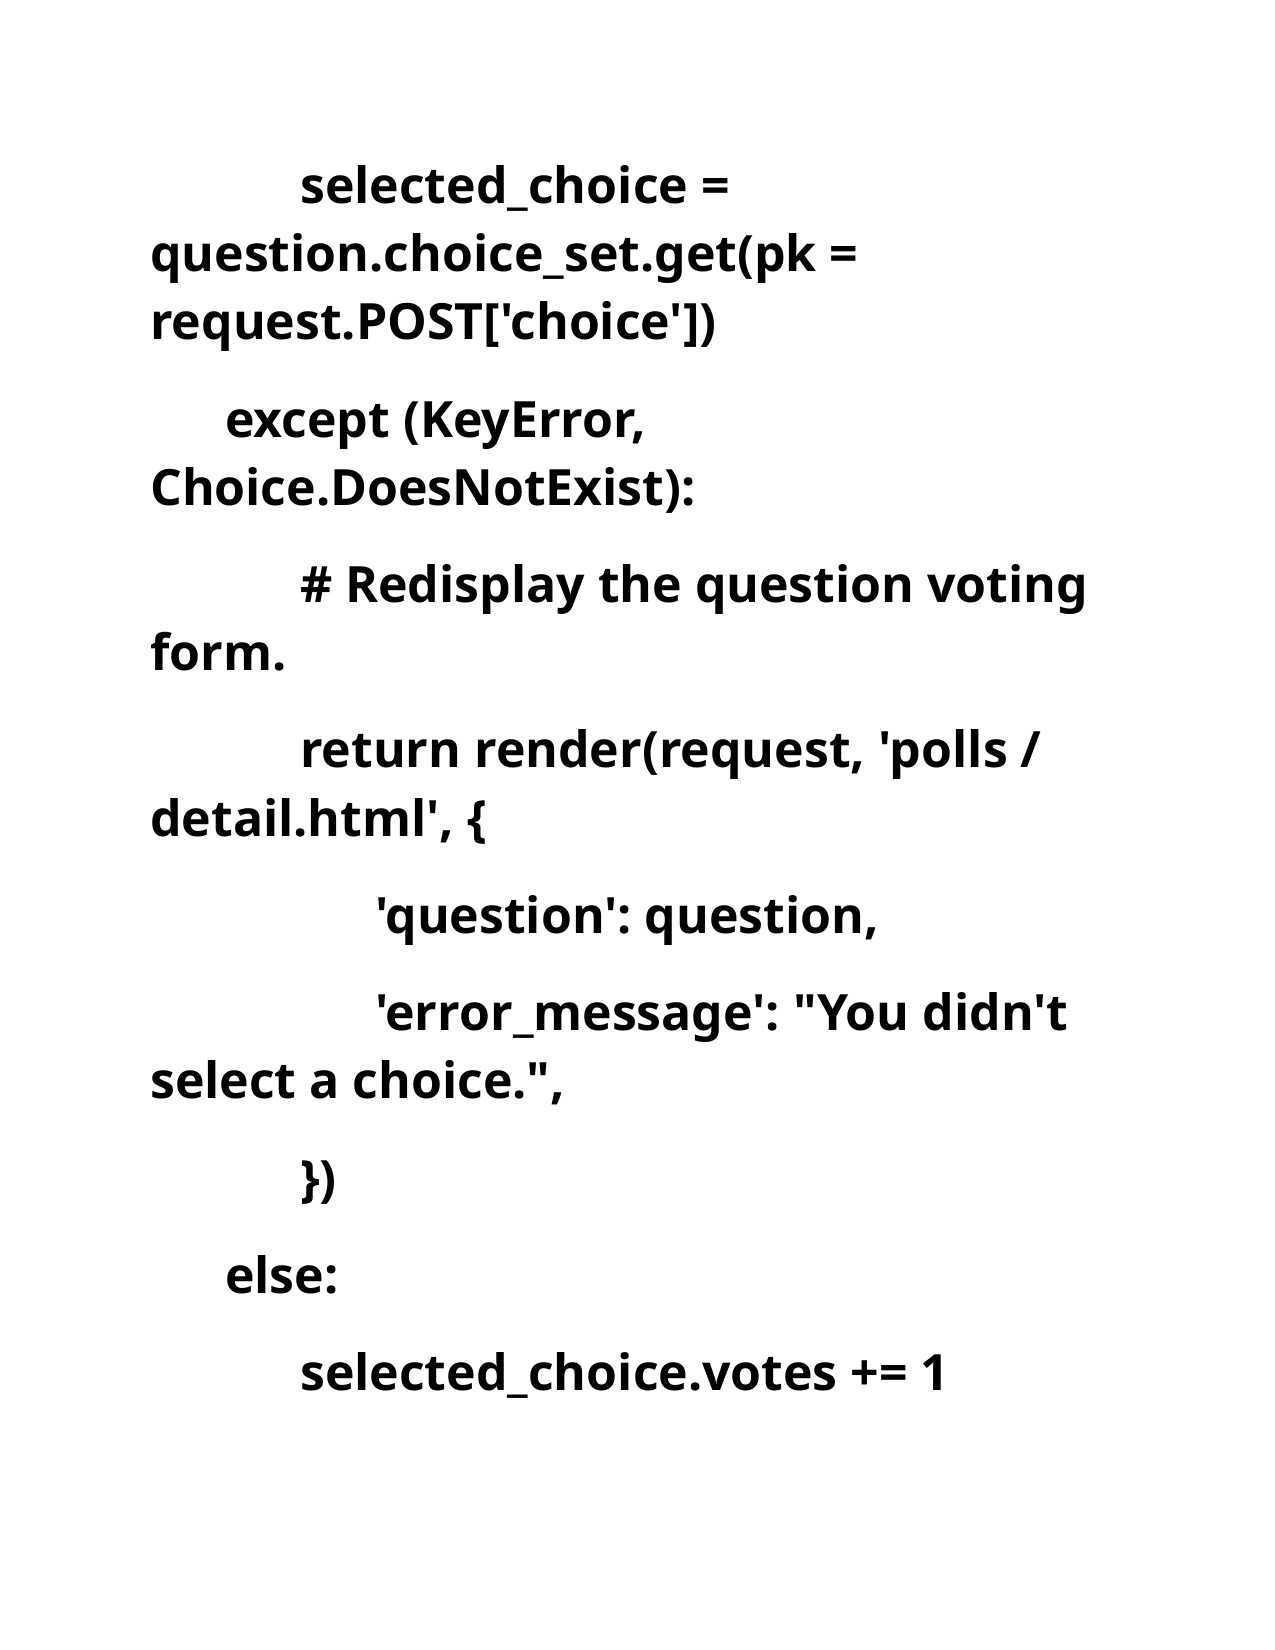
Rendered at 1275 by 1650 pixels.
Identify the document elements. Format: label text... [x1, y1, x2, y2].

subtitle return render(request, 'polls / detail.html', { [150, 714, 1125, 851]
subtitle }) [150, 1142, 1125, 1211]
subtitle selected_choice = question.choice_set.get(pk = request.POST['choice']) [150, 150, 1125, 354]
subtitle except (KeyError, Choice.DoesNotExist): [150, 383, 1125, 520]
subtitle 'error_message': "You didn't select a choice.", [150, 977, 1125, 1113]
subtitle else: [150, 1240, 1125, 1308]
subtitle selected_choice.votes += 1 [150, 1337, 1125, 1405]
subtitle # Redisplay the question voting form. [150, 549, 1125, 685]
subtitle 'question': question, [150, 880, 1125, 948]
